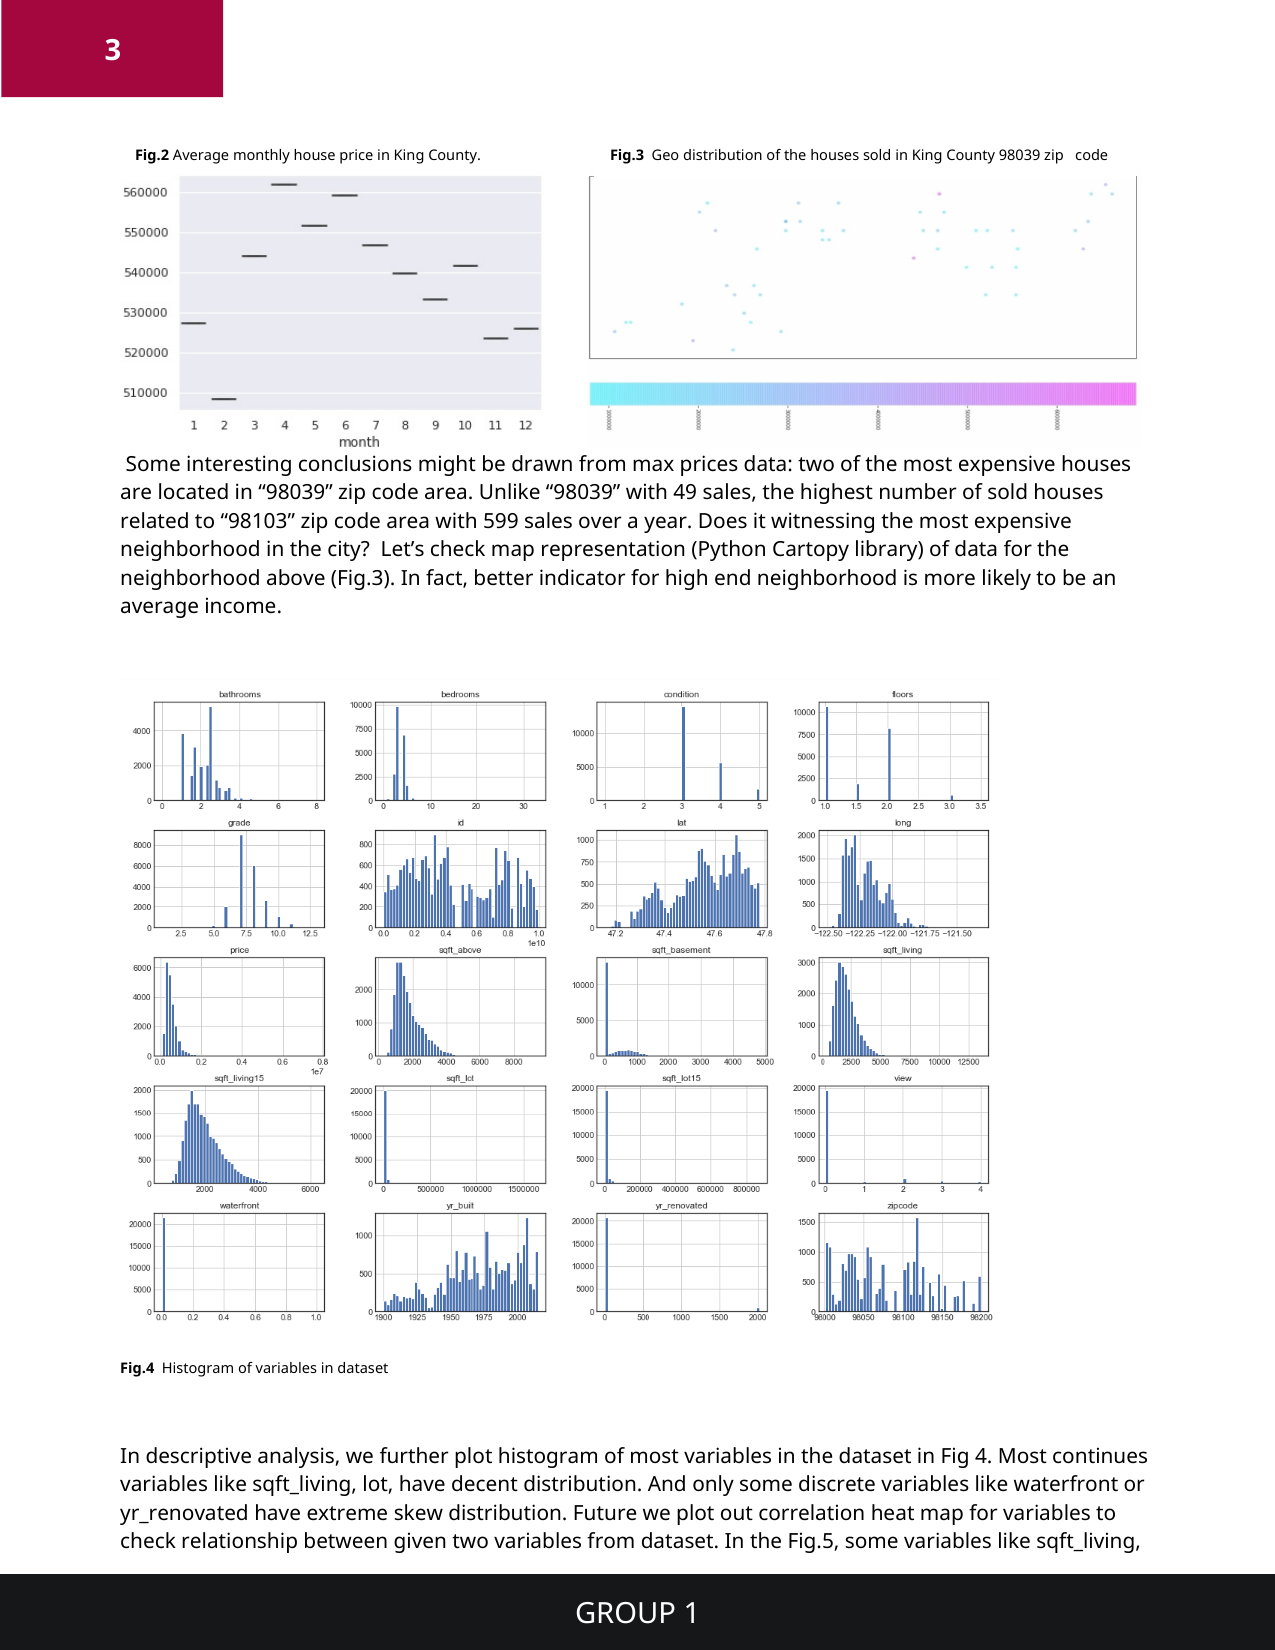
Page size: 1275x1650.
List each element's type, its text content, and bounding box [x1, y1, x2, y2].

picture [120, 679, 999, 1332]
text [120, 1441, 1155, 1555]
text Fig.4 Histogram of variables in dataset [120, 1358, 1155, 1378]
picture [120, 137, 588, 449]
text Some interesting conclusions might be drawn from max prices data: two of the most expensive houses are located in “98039” zip code area. Unlike “98039” with 49 sales, the highest number of sold houses related to “98103” zip code area with 599 sales over a year. Does it witnessing the most expensive neighborhood in the city? Let’s check map representation (Python Cartopy library) of data for the neighborhood above (Fig.3). In fact, better indicator for high end neighborhood is more likely to be an average income. [120, 449, 1155, 620]
picture [588, 170, 1141, 449]
